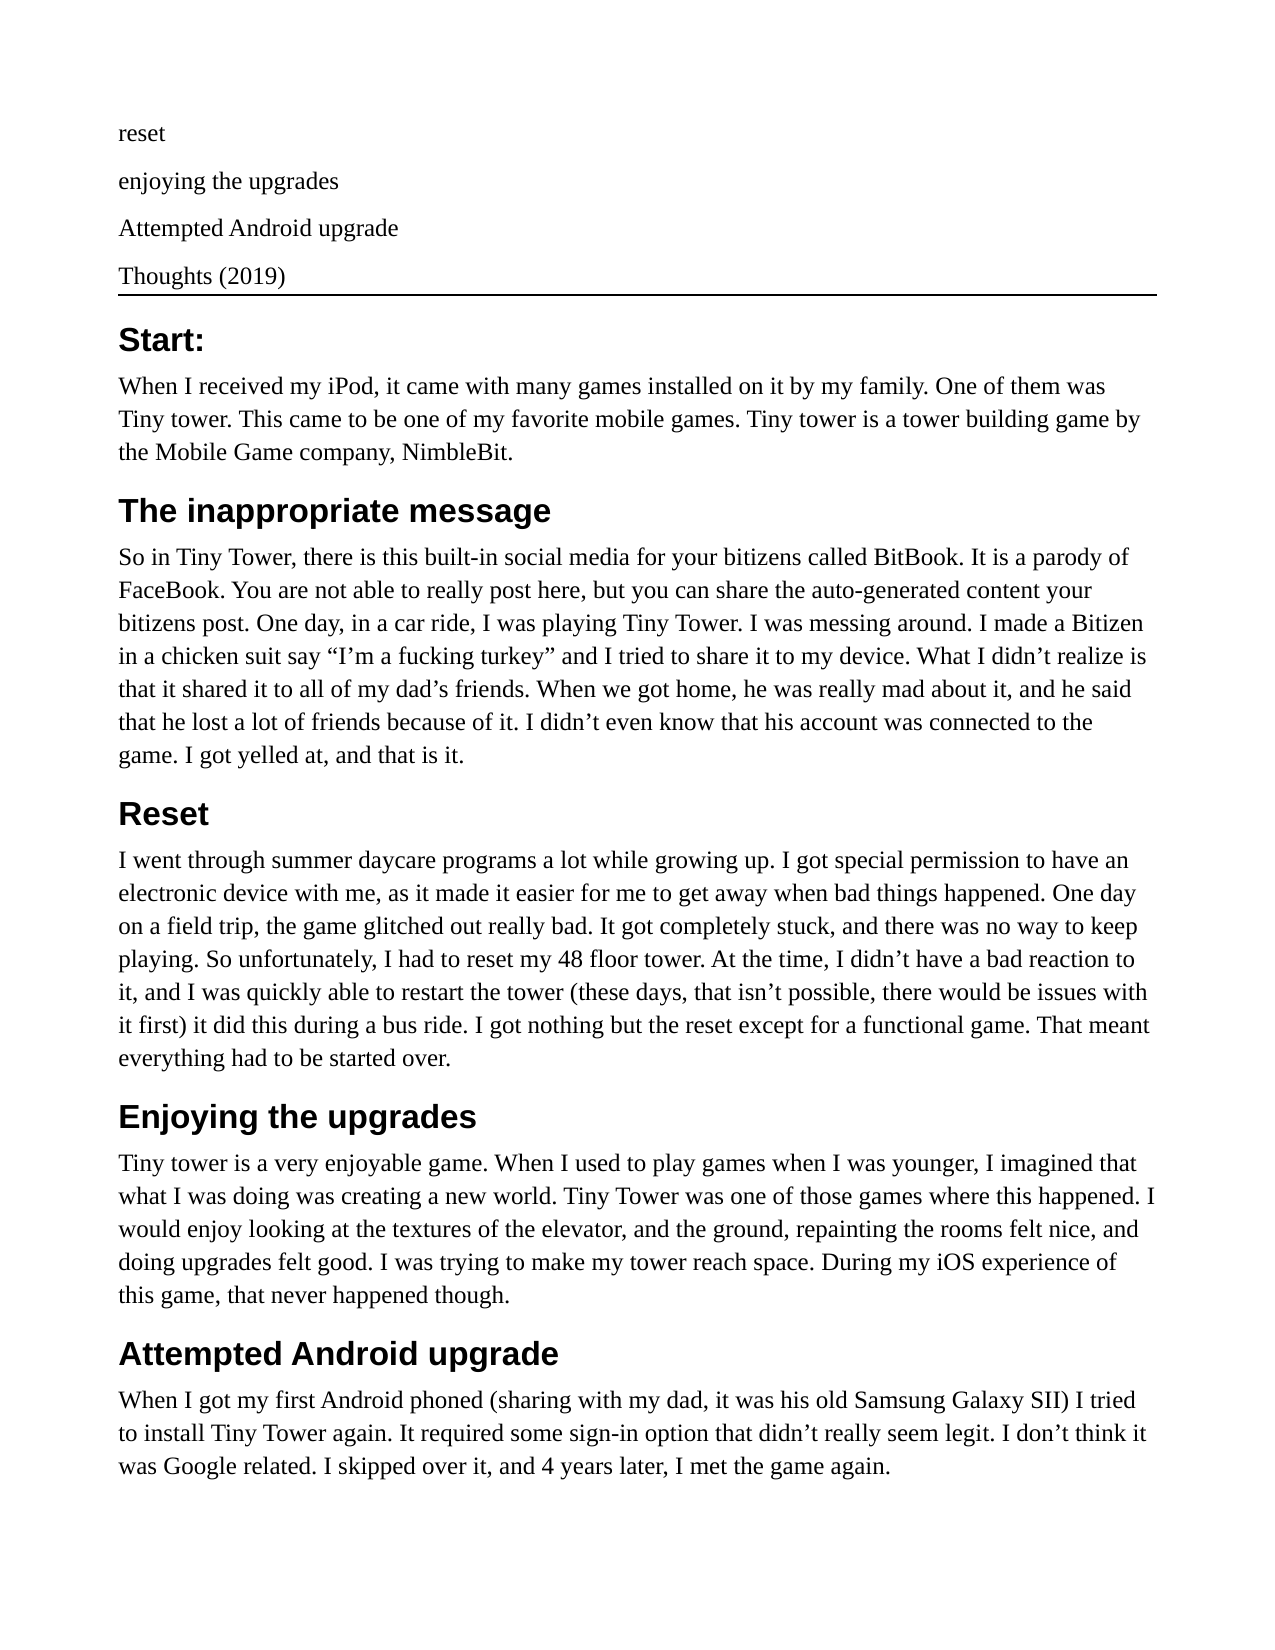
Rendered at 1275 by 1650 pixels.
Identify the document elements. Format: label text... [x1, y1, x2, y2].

subtitle Start: [118, 321, 1157, 359]
text Attempted Android upgrade [118, 213, 1157, 242]
text When I received my iPod, it came with many games installed on it by my family. One of them was Tiny tower. This came to be one of my favorite mobile games. Tiny tower is a tower building game by the Mobile Game company, NimbleBit. [118, 371, 1157, 466]
text So in Tiny Tower, there is this built-in social media for your bitizens called BitBook. It is a parody of FaceBook. You are not able to really post here, but you can share the auto-generated content your bitizens post. One day, in a car ride, I was playing Tiny Tower. I was messing around. I made a Bitizen in a chicken suit say “I’m a fucking turkey” and I tried to share it to my device. What I didn’t realize is that it shared it to all of my dad’s friends. When we got home, he was really mad about it, and he said that he lost a lot of friends because of it. I didn’t even know that his account was connected to the game. I got yelled at, and that is it. [118, 542, 1157, 769]
text When I got my first Android phoned (sharing with my dad, it was his old Samsung Galaxy SII) I tried to install Tiny Tower again. It required some sign-in option that didn’t really seem legit. I don’t think it was Google related. I skipped over it, and 4 years later, I met the game again. [118, 1385, 1157, 1480]
text Thoughts (2019) [118, 261, 1157, 294]
text reset [118, 118, 1157, 147]
text I went through summer daycare programs a lot while growing up. I got special permission to have an electronic device with me, as it made it easier for me to get away when bad things happened. One day on a field trip, the game glitched out really bad. It got completely stuck, and there was no way to keep playing. So unfortunately, I had to reset my 48 floor tower. At the time, I didn’t have a bad reaction to it, and I was quickly able to restart the tower (these days, that isn’t possible, there would be issues with it first) it did this during a bus ride. I got nothing but the reset except for a functional game. That meant everything had to be started over. [118, 845, 1157, 1072]
subtitle The inappropriate message [118, 491, 1157, 530]
subtitle Reset [118, 794, 1157, 833]
text enjoying the upgrades [118, 166, 1157, 194]
text Tiny tower is a very enjoyable game. When I used to play games when I was younger, I imagined that what I was doing was creating a new world. Tiny Tower was one of those games where this happened. I would enjoy looking at the textures of the elevator, and the ground, repainting the rooms felt nice, and doing upgrades felt good. I was trying to make my tower reach space. During my iOS experience of this game, that never happened though. [118, 1148, 1157, 1309]
subtitle Attempted Android upgrade [118, 1334, 1157, 1372]
subtitle Enjoying the upgrades [118, 1097, 1157, 1136]
